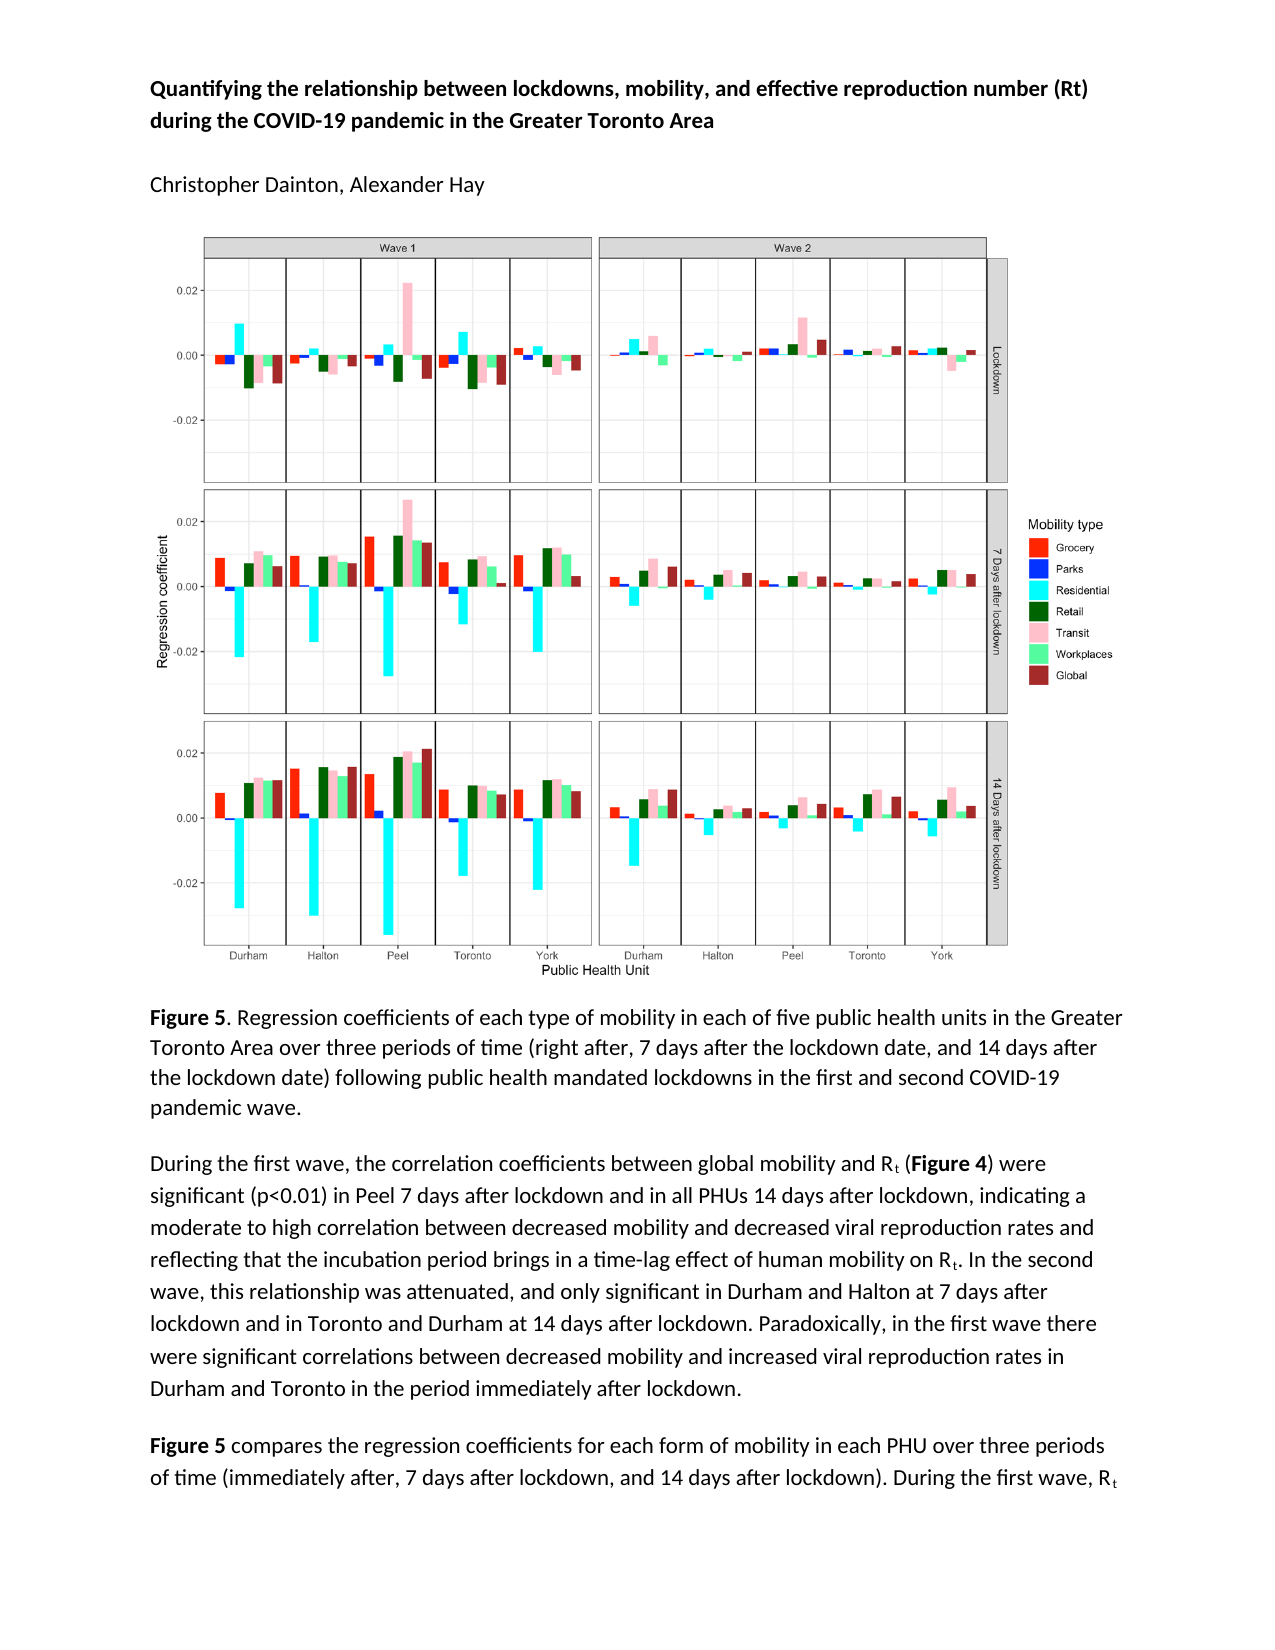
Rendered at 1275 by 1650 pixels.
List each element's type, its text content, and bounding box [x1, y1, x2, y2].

picture [150, 230, 1125, 984]
text Figure 5. Regression coefficients of each type of mobility in each of five public health units in the Greater Toronto Area over three periods of time (right after, 7 days after the lockdown date, and 14 days after the lockdown date) following public health mandated lockdowns in the first and second COVID-19 pandemic wave. [150, 1003, 1125, 1121]
text During the first wave, the correlation coefficients between global mobility and Rt (Figure 4) were significant (p<0.01) in Peel 7 days after lockdown and in all PHUs 14 days after lockdown, indicating a moderate to high correlation between decreased mobility and decreased viral reproduction rates and reflecting that the incubation period brings in a time-lag effect of human mobility on Rt. In the second wave, this relationship was attenuated, and only significant in Durham and Halton at 7 days after lockdown and in Toronto and Durham at 14 days after lockdown. Paradoxically, in the first wave there were significant correlations between decreased mobility and increased viral reproduction rates in Durham and Toronto in the period immediately after lockdown. [150, 1149, 1125, 1402]
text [150, 1431, 1125, 1491]
